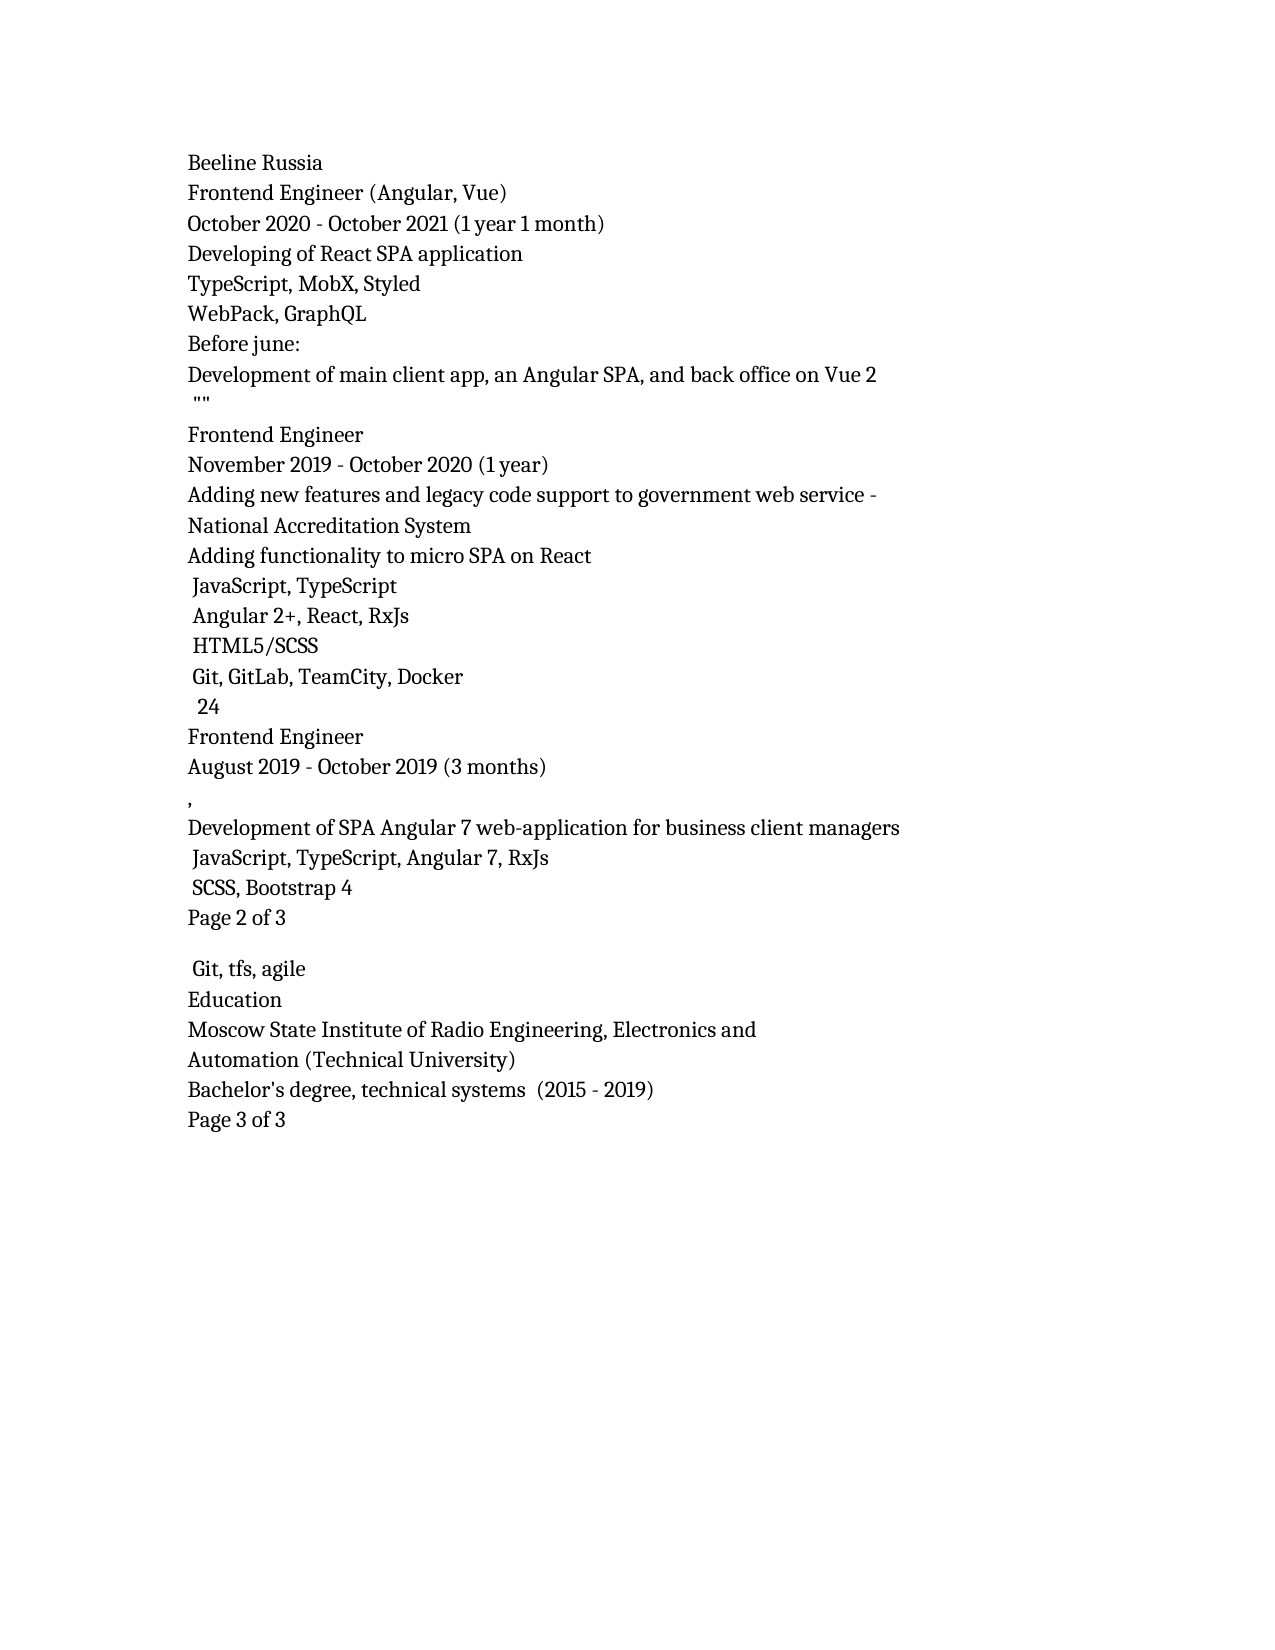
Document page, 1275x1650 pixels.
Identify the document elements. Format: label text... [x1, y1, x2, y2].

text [187, 150, 1087, 932]
text Git, tfs, agile Education Moscow State Institute of Radio Engineering, Electronics and Automation (Technical University) Bachelor's degree, technical systems (2015 - 2019) Page 3 of 3 [187, 956, 1087, 1134]
